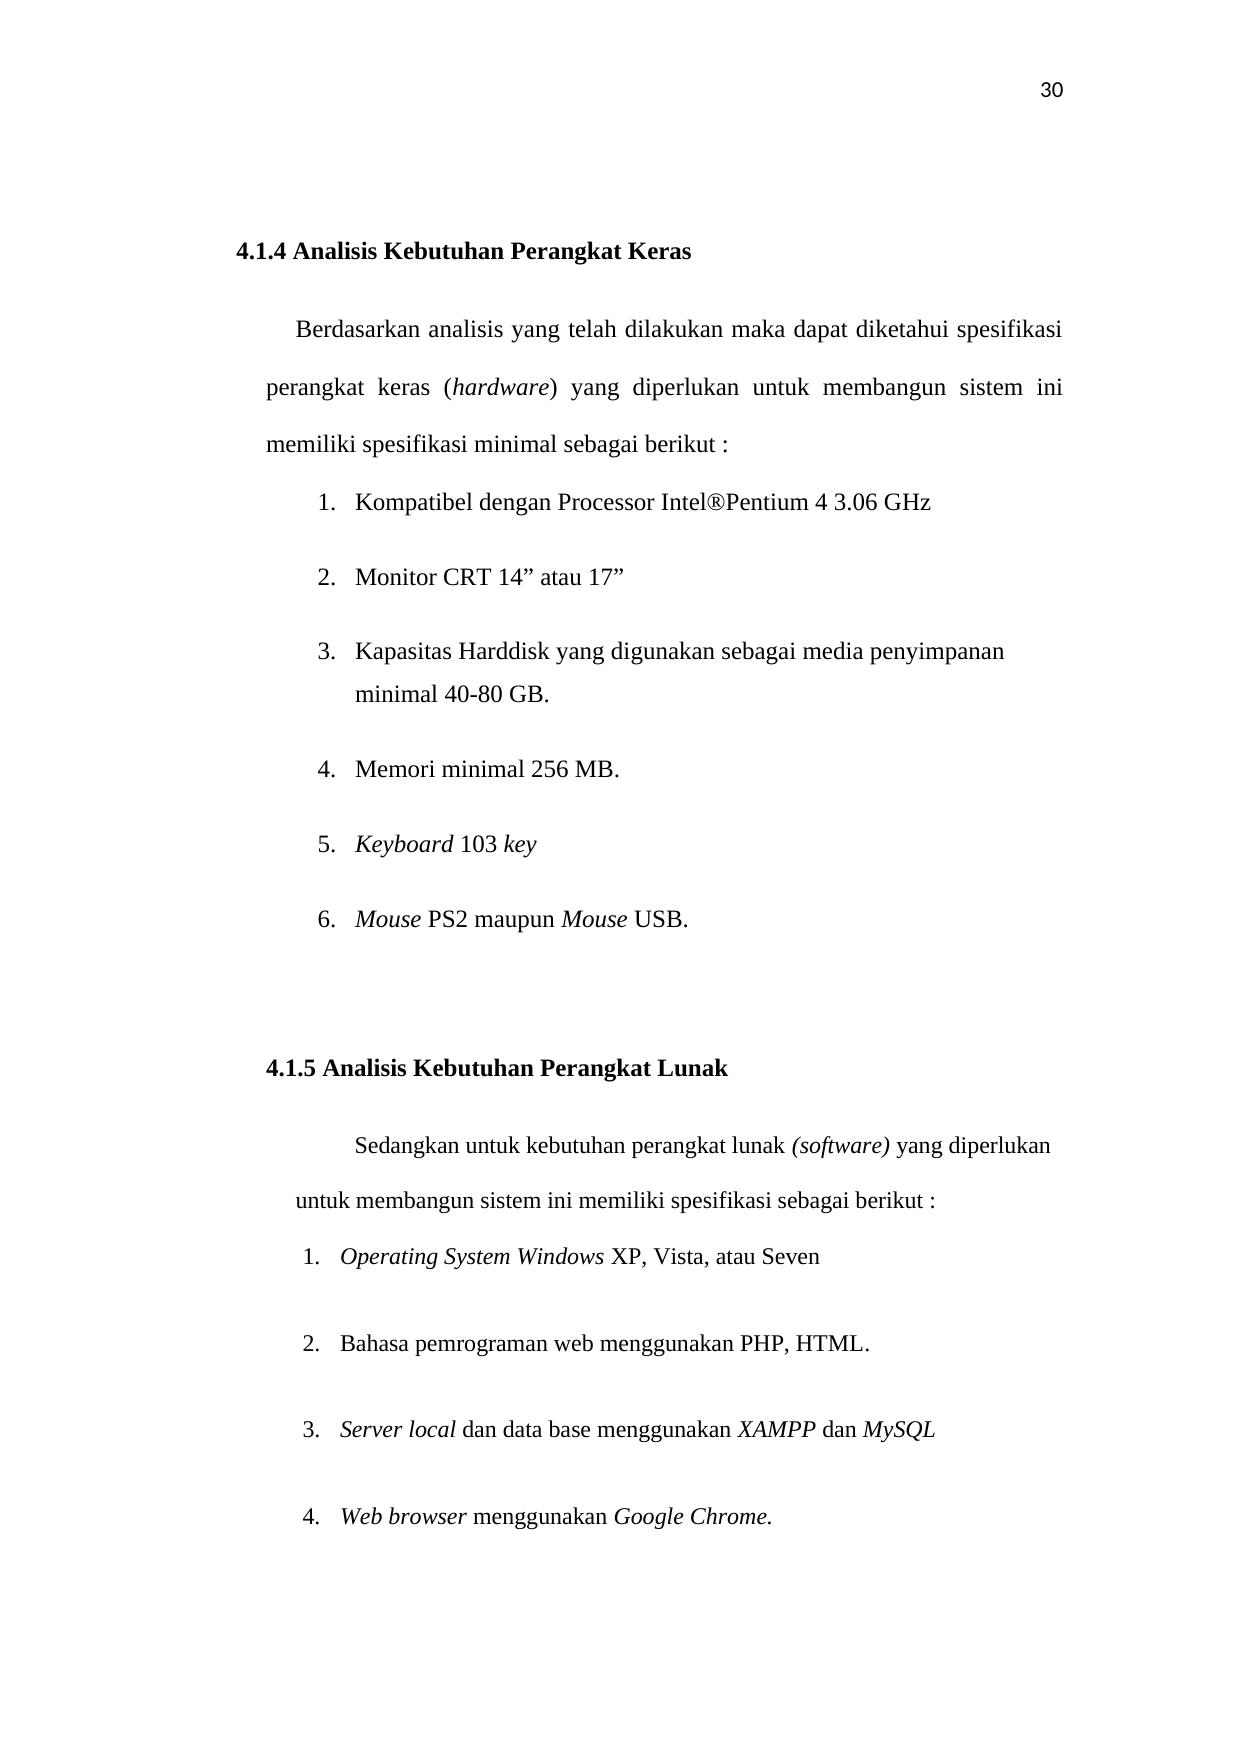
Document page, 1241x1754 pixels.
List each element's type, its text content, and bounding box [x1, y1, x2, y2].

text Berdasarkan analisis yang telah dilakukan maka dapat diketahui spesifikasi perangkat keras (hardware) yang diperlukan untuk membangun sistem ini memiliki spesifikasi minimal sebagai berikut : [266, 314, 1063, 458]
list Bahasa pemrograman web menggunakan PHP, HTML. [302, 1328, 1063, 1356]
list Server local dan data base menggunakan XAMPP dan MySQL [302, 1415, 1063, 1443]
text 4.1.5 Analisis Kebutuhan Perangkat Lunak [236, 1053, 1063, 1082]
list Mouse PS2 maupun Mouse USB. [317, 904, 1063, 932]
list Memori minimal 256 MB. [317, 754, 1063, 783]
list Keyboard 103 key [317, 829, 1063, 858]
text Sedangkan untuk kebutuhan perangkat lunak (software) yang diperlukan untuk membangun sistem ini memiliki spesifikasi sebagai berikut : [295, 1131, 1063, 1214]
list Kapasitas Harddisk yang digunakan sebagai media penyimpanan minimal 40-80 GB. [317, 636, 1063, 708]
list Kompatibel dengan Processor Intel®Pentium 4 3.06 GHz [317, 487, 1063, 516]
list Web browser menggunakan Google Chrome. [302, 1502, 1063, 1530]
list Operating System Windows XP, Vista, atau Seven [302, 1242, 1063, 1269]
list Monitor CRT 14” atau 17” [317, 562, 1063, 591]
text 4.1.4 Analisis Kebutuhan Perangkat Keras [236, 236, 1063, 265]
